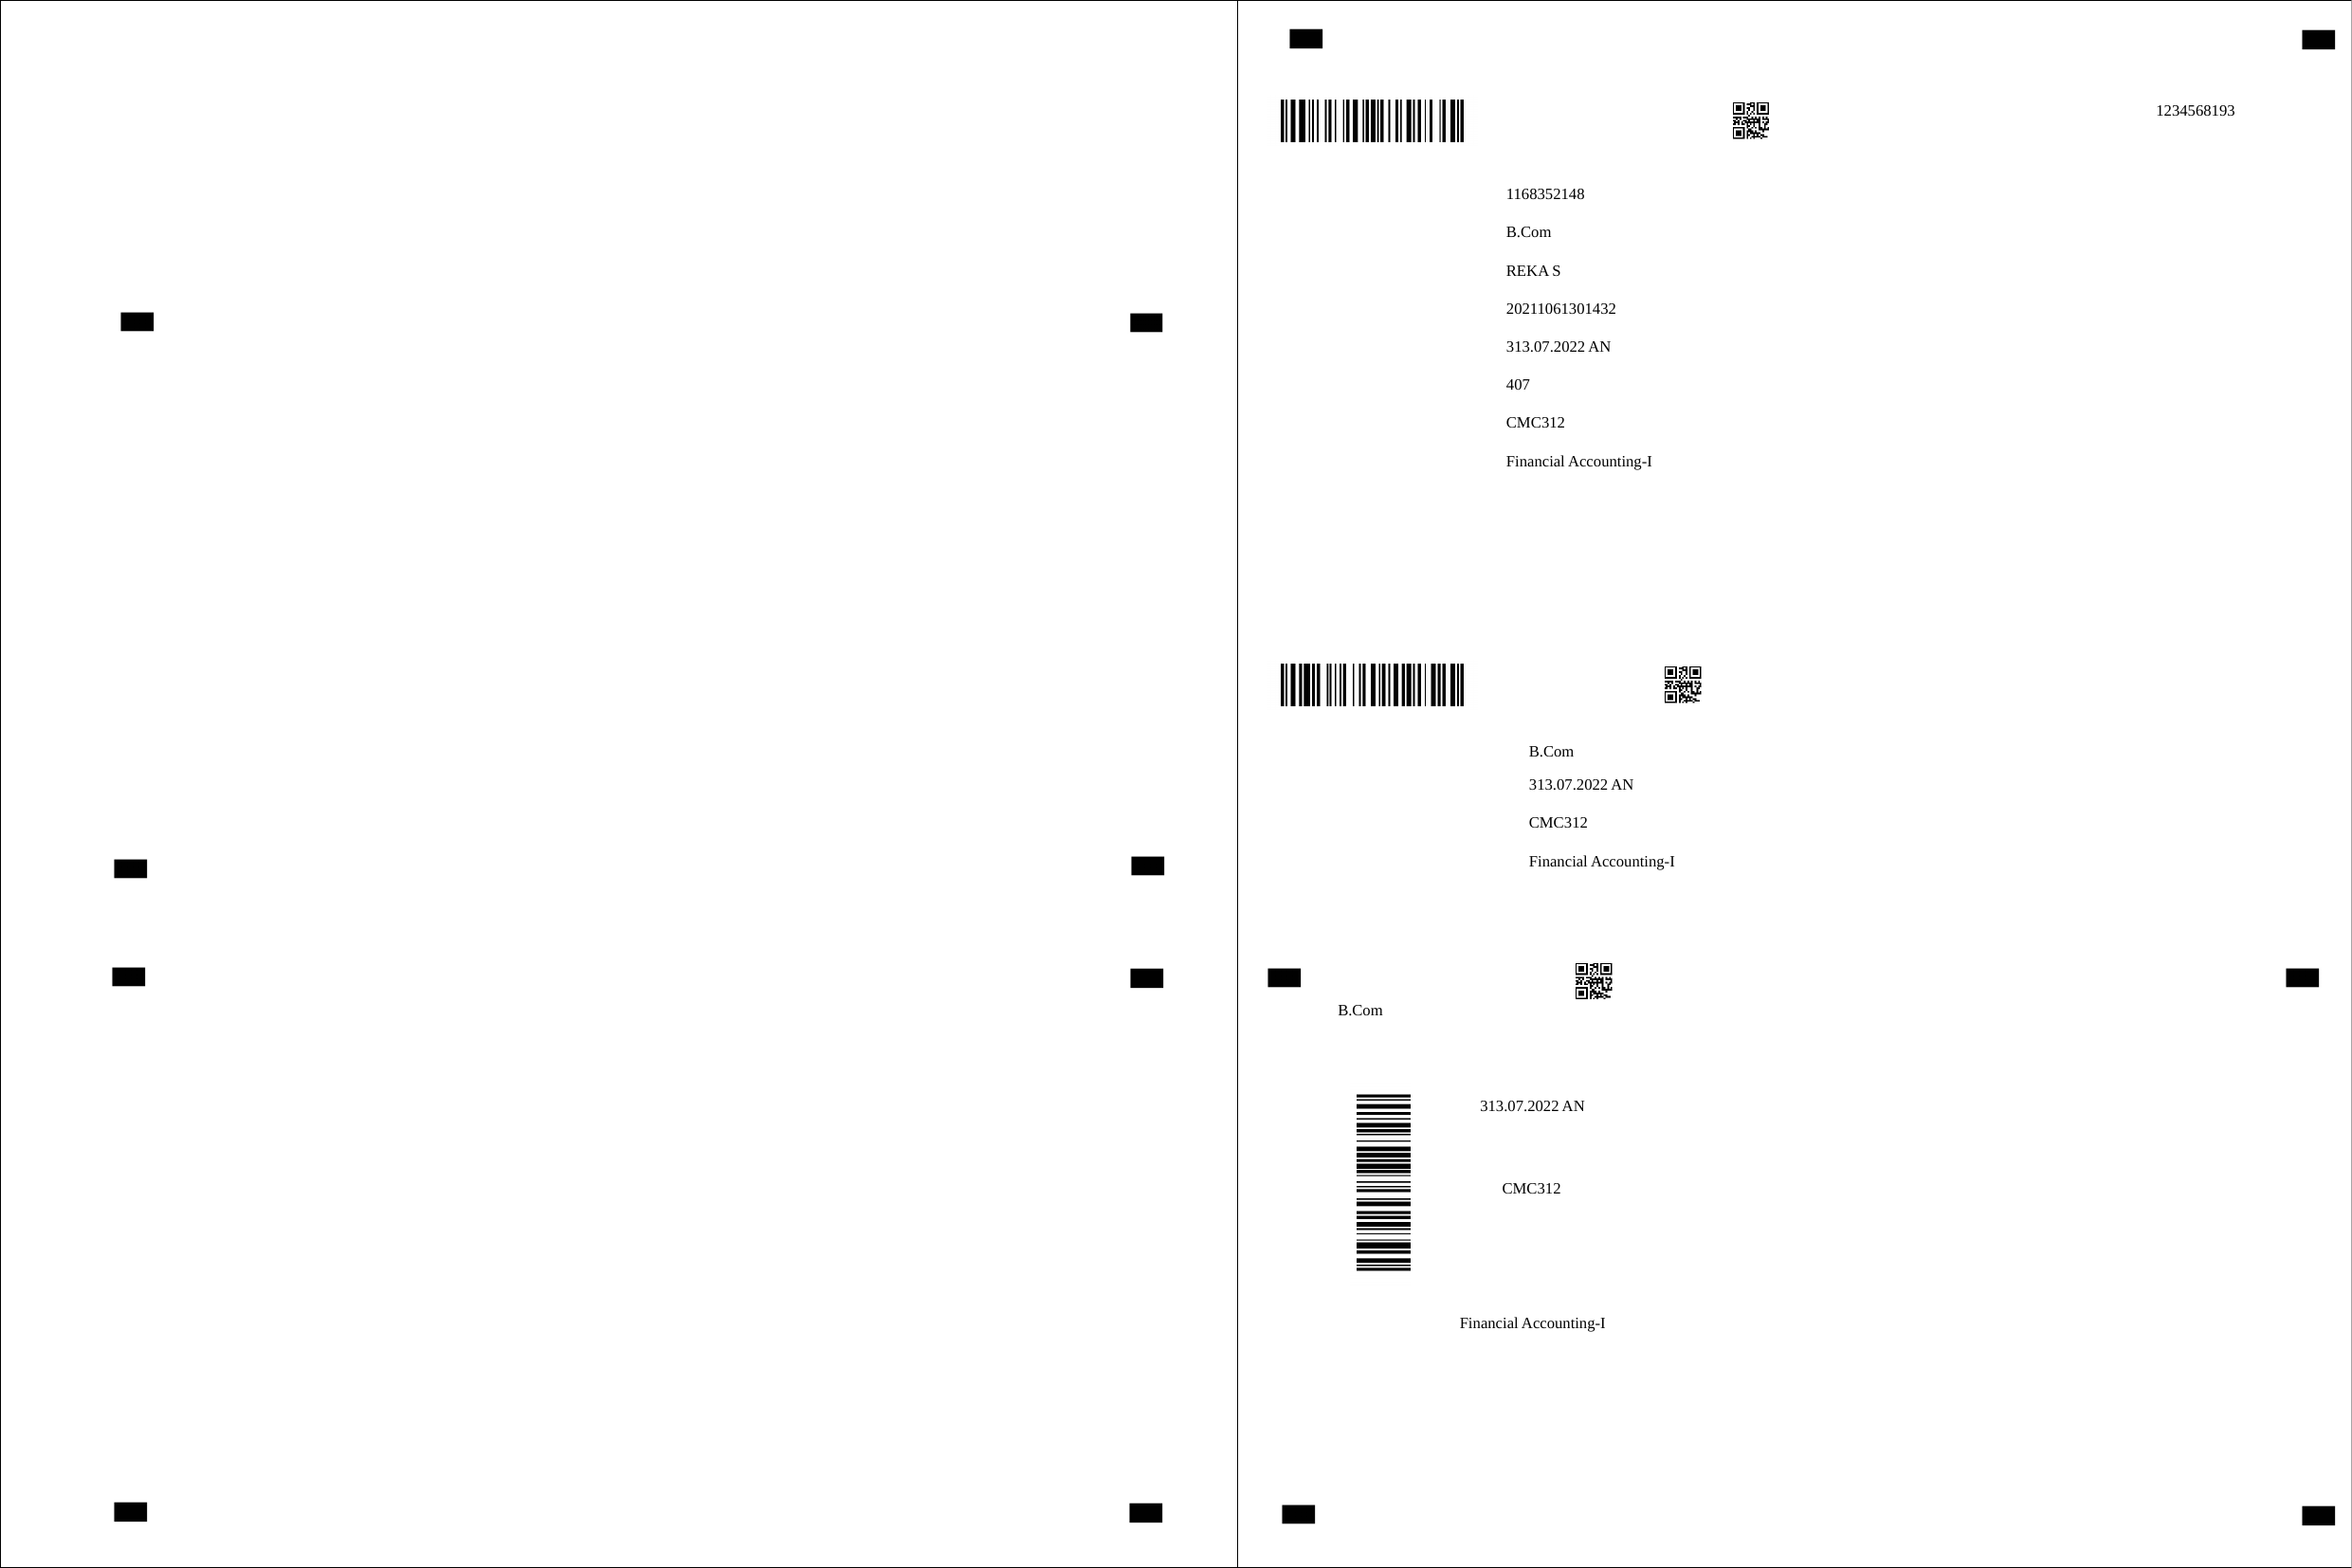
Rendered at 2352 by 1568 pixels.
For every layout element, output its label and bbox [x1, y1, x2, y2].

table_header [1, 1, 1237, 1567]
picture [1127, 312, 1165, 334]
picture [1267, 660, 1479, 710]
picture [118, 311, 156, 333]
picture [1280, 1504, 1318, 1525]
picture [111, 1501, 150, 1523]
picture [2299, 1504, 2338, 1527]
picture [1725, 95, 1776, 146]
picture [1657, 660, 1708, 710]
picture [109, 966, 148, 988]
picture [1128, 855, 1167, 877]
picture [1126, 1502, 1165, 1524]
picture [111, 858, 150, 880]
picture [1568, 956, 1619, 1006]
picture [1350, 1080, 1411, 1285]
picture [1286, 28, 1325, 50]
picture [2283, 967, 2322, 989]
picture [2299, 28, 2338, 51]
picture [1267, 95, 1479, 146]
table_header [1238, 1, 2351, 1567]
picture [1128, 968, 1166, 990]
picture [1265, 967, 1304, 989]
